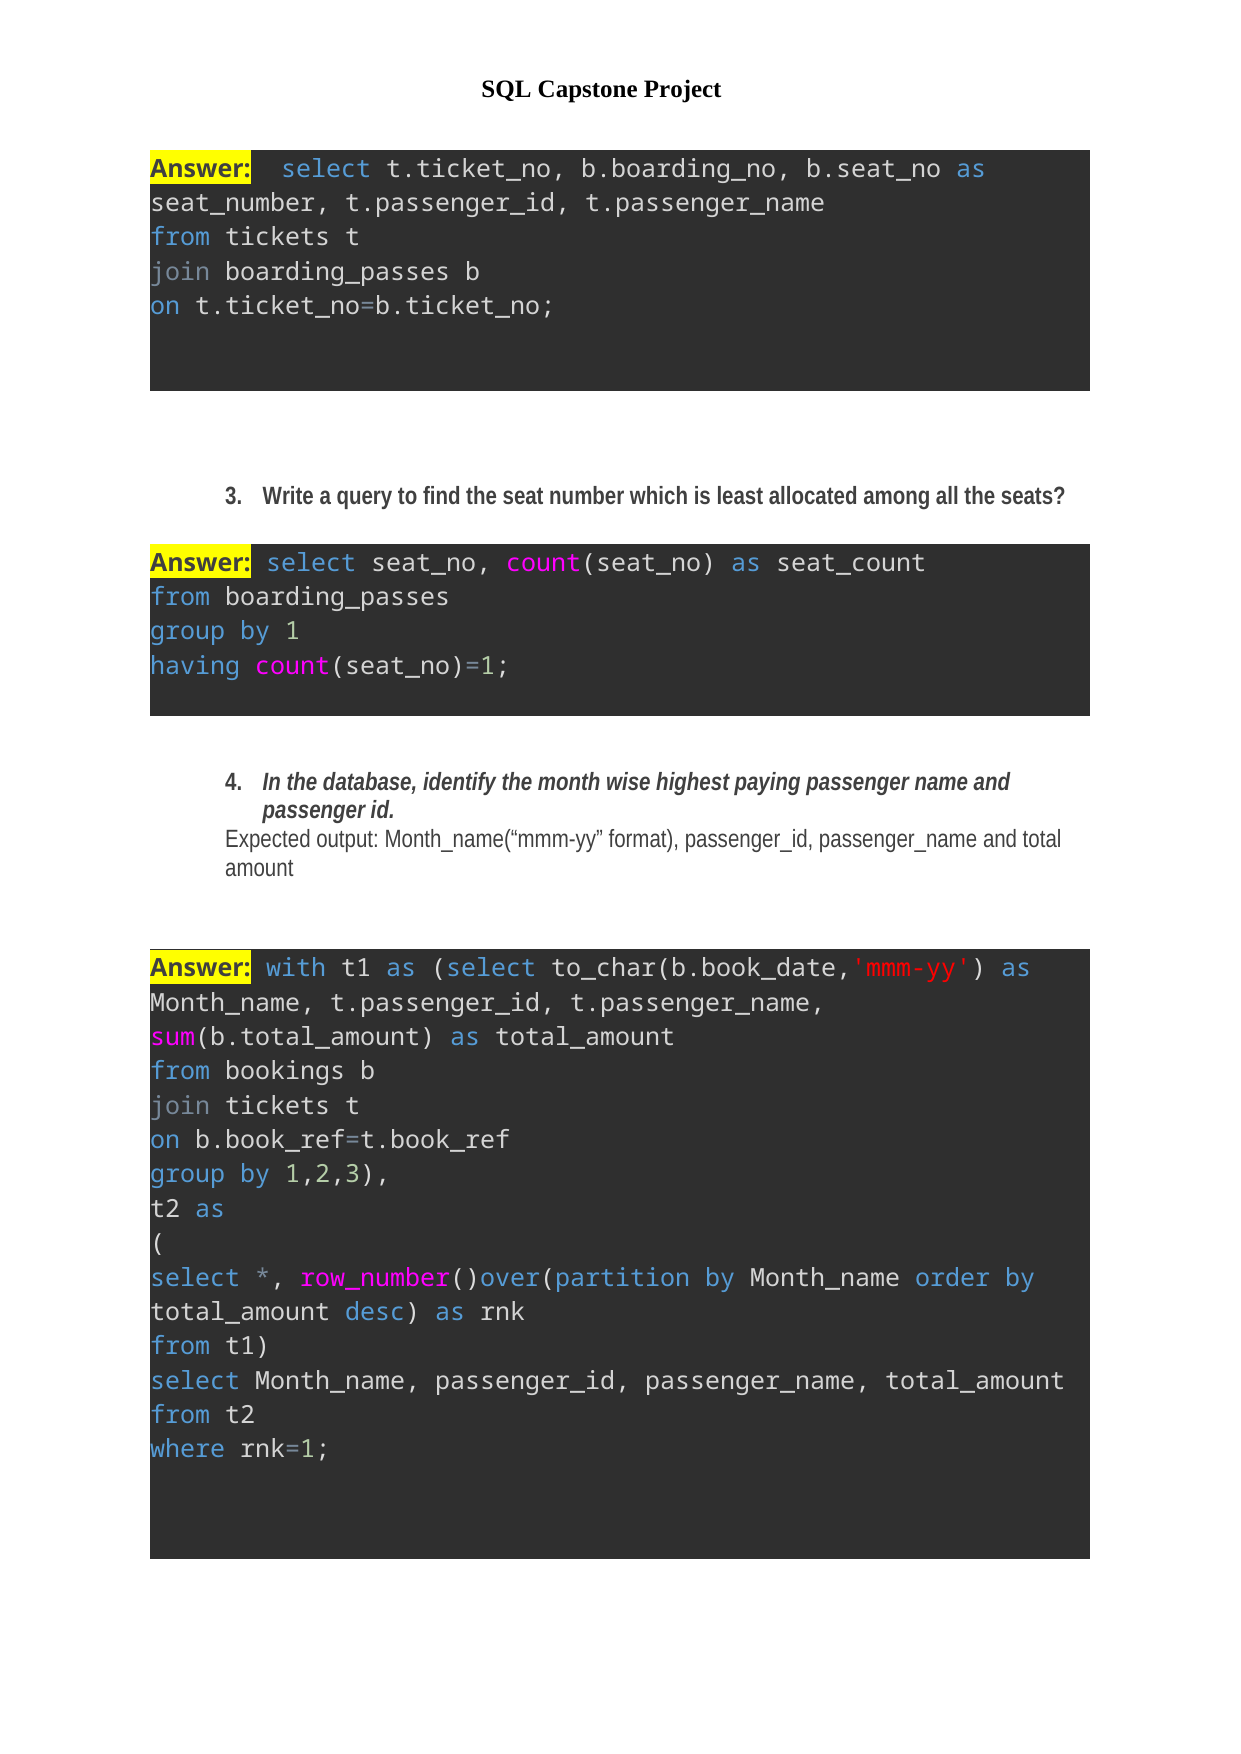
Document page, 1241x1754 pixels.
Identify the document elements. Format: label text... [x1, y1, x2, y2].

text t2 as [150, 1190, 1090, 1224]
text Expected output: Month_name(“mmm-yy” format), passenger_id, passenger_name and total amount [225, 824, 1090, 881]
text from t1) [150, 1328, 1090, 1362]
list Write a query to find the seat number which is least allocated among all the seats? [225, 481, 1090, 510]
text having count(seat_no)=1; [150, 647, 1090, 681]
text from boarding_passes [150, 578, 1090, 613]
text on t.ticket_no=b.ticket_no; [150, 287, 1090, 322]
text Answer: select seat_no, count(seat_no) as seat_count [251, 544, 1090, 578]
text from bookings b [150, 1053, 1090, 1087]
text group by 1 [150, 613, 1090, 647]
text group by 1,2,3), [150, 1156, 1090, 1190]
text select *, row_number()over(partition by Month_name order by total_amount desc) as rnk [150, 1259, 1090, 1328]
text Answer: with t1 as (select to_char(b.book_date,'mmm-yy') as Month_name, t.passenger_id, t.passenger_name, sum(b.total_amount) as total_amount [150, 949, 1090, 1053]
text Answer: select t.ticket_no, b.boarding_no, b.seat_no as seat_number, t.passenger_id, t.passenger_name [150, 150, 1090, 219]
text from tickets t [150, 219, 1090, 253]
text ( [150, 1224, 1090, 1259]
text select Month_name, passenger_id, passenger_name, total_amount [150, 1362, 1090, 1396]
text from t2 [150, 1396, 1090, 1431]
text join boarding_passes b [150, 253, 1090, 287]
list In the database, identify the month wise highest paying passenger name and passenger id. [225, 767, 1090, 824]
text where rnk=1; [150, 1431, 1090, 1465]
text join tickets t [150, 1087, 1090, 1121]
text on b.book_ref=t.book_ref [150, 1121, 1090, 1156]
